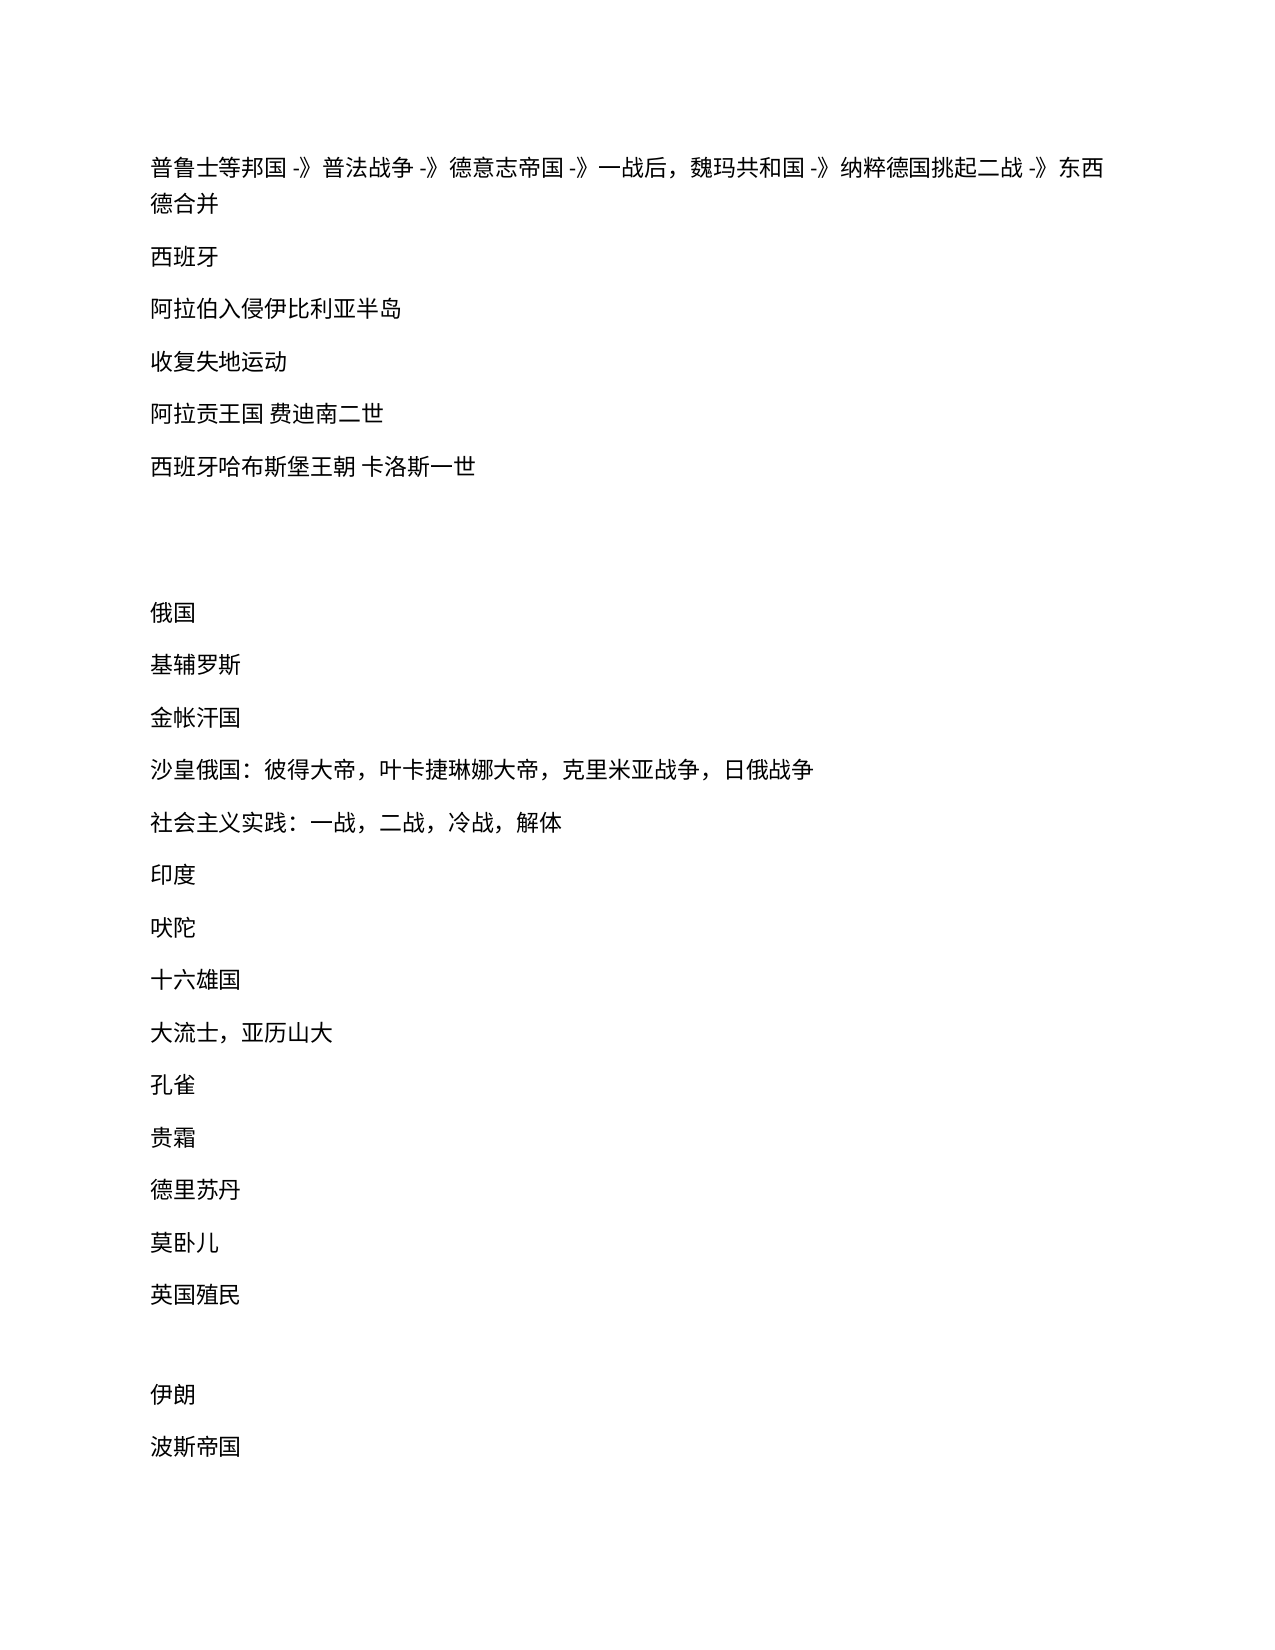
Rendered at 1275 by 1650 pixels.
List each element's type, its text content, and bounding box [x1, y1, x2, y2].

text 普鲁士等邦国 -》普法战争 -》德意志帝国 -》一战后，魏玛共和国 -》纳粹德国挑起二战 -》东西德合并 [150, 150, 1125, 219]
text 大流士，亚历山大 [150, 1014, 1125, 1048]
text 收复失地运动 [150, 343, 1125, 377]
text 波斯帝国 [150, 1429, 1125, 1462]
text 俄国 [150, 594, 1125, 628]
text 金帐汗国 [150, 699, 1125, 733]
text 莫卧儿 [150, 1224, 1125, 1258]
text 吠陀 [150, 909, 1125, 943]
text 西班牙 [150, 238, 1125, 272]
text 德里苏丹 [150, 1172, 1125, 1205]
text 基辅罗斯 [150, 647, 1125, 680]
text 伊朗 [150, 1376, 1125, 1410]
text 社会主义实践：一战，二战，冷战，解体 [150, 804, 1125, 838]
text 沙皇俄国：彼得大帝，叶卡捷琳娜大帝，克里米亚战争，日俄战争 [150, 752, 1125, 785]
text 阿拉贡王国 费迪南二世 [150, 396, 1125, 429]
text 阿拉伯入侵伊比利亚半岛 [150, 291, 1125, 324]
text 英国殖民 [150, 1277, 1125, 1310]
text 印度 [150, 857, 1125, 890]
text 贵霜 [150, 1119, 1125, 1153]
text 十六雄国 [150, 962, 1125, 995]
text 西班牙哈布斯堡王朝 卡洛斯一世 [150, 448, 1125, 482]
text 孔雀 [150, 1067, 1125, 1100]
